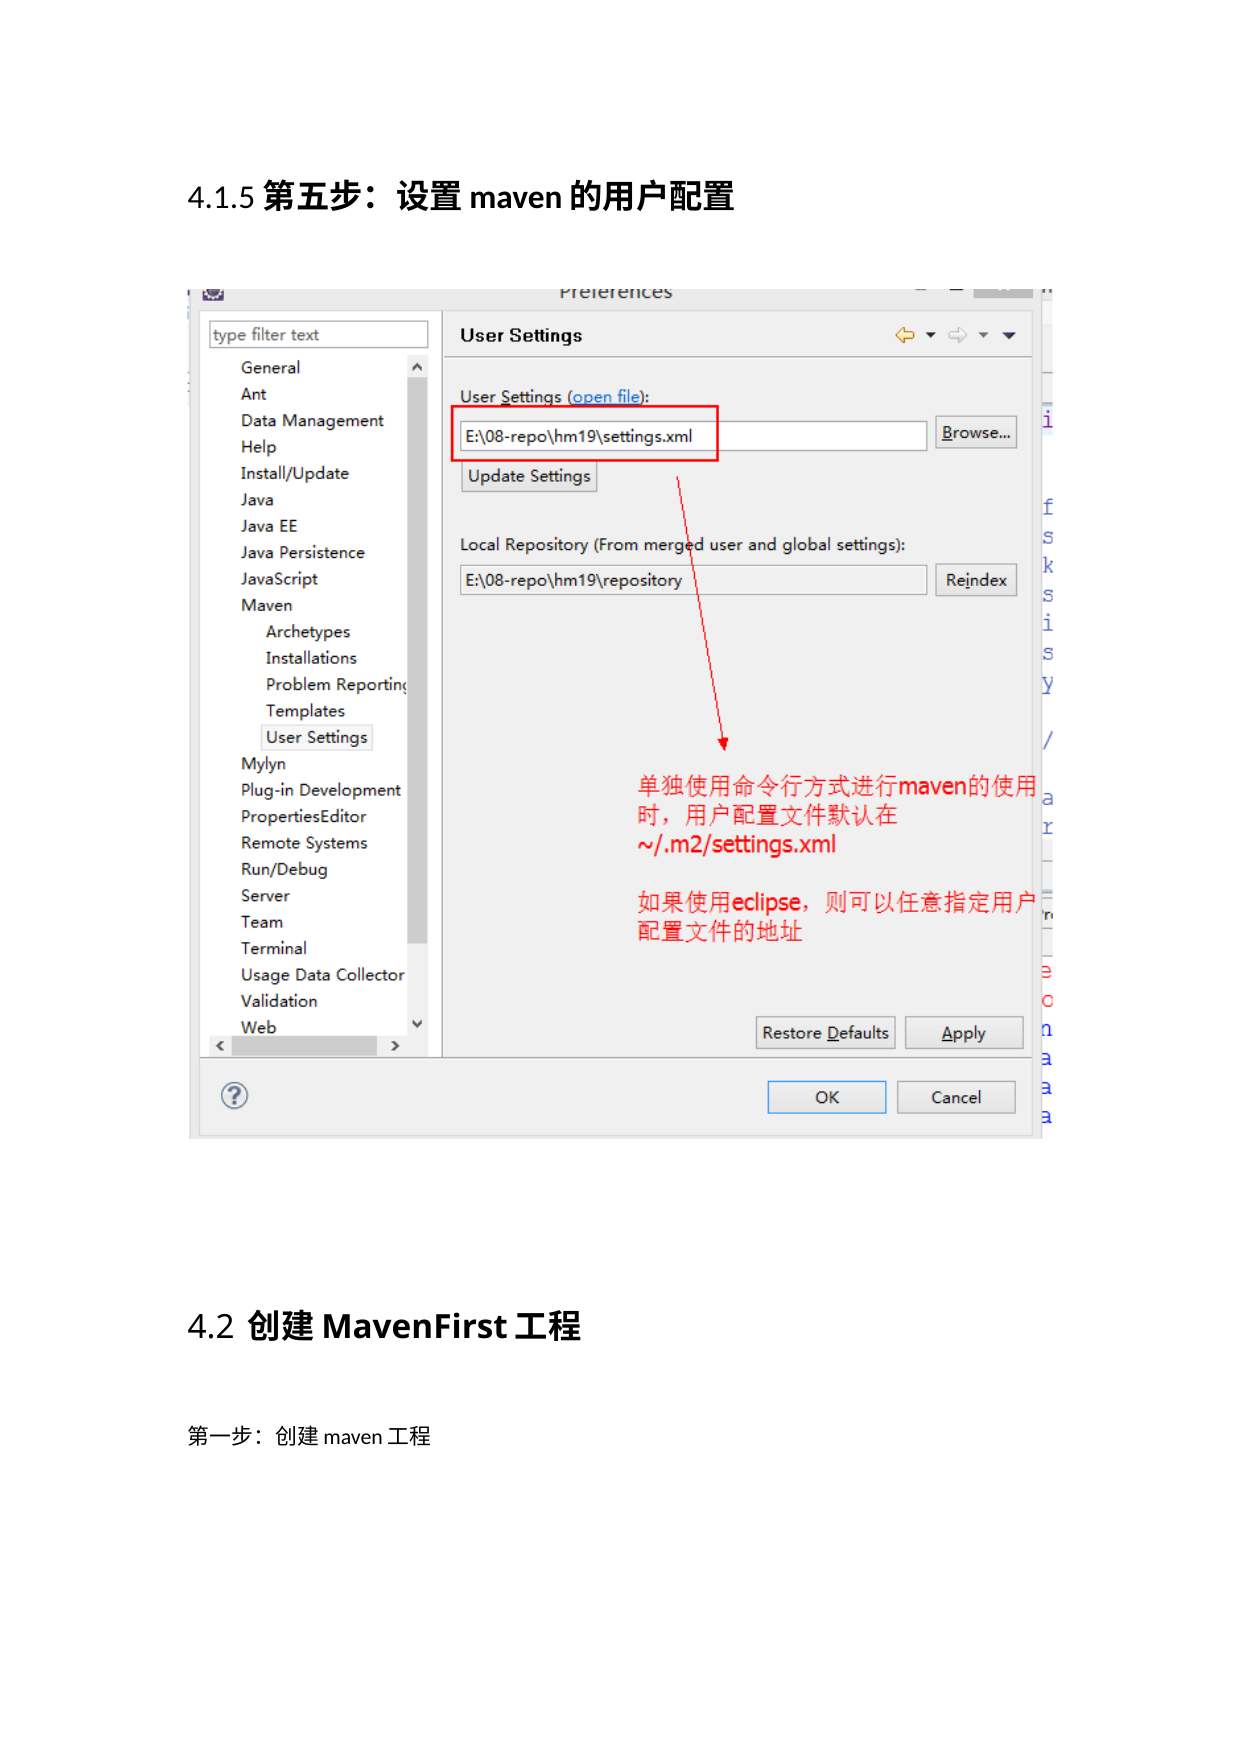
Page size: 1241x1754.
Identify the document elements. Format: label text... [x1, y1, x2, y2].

text 第一步：创建maven工程 [187, 1419, 1053, 1451]
subtitle 创建MavenFirst工程 [187, 1291, 1053, 1356]
subtitle 第五步：设置maven的用户配置 [187, 162, 1053, 227]
picture [187, 289, 1053, 1139]
